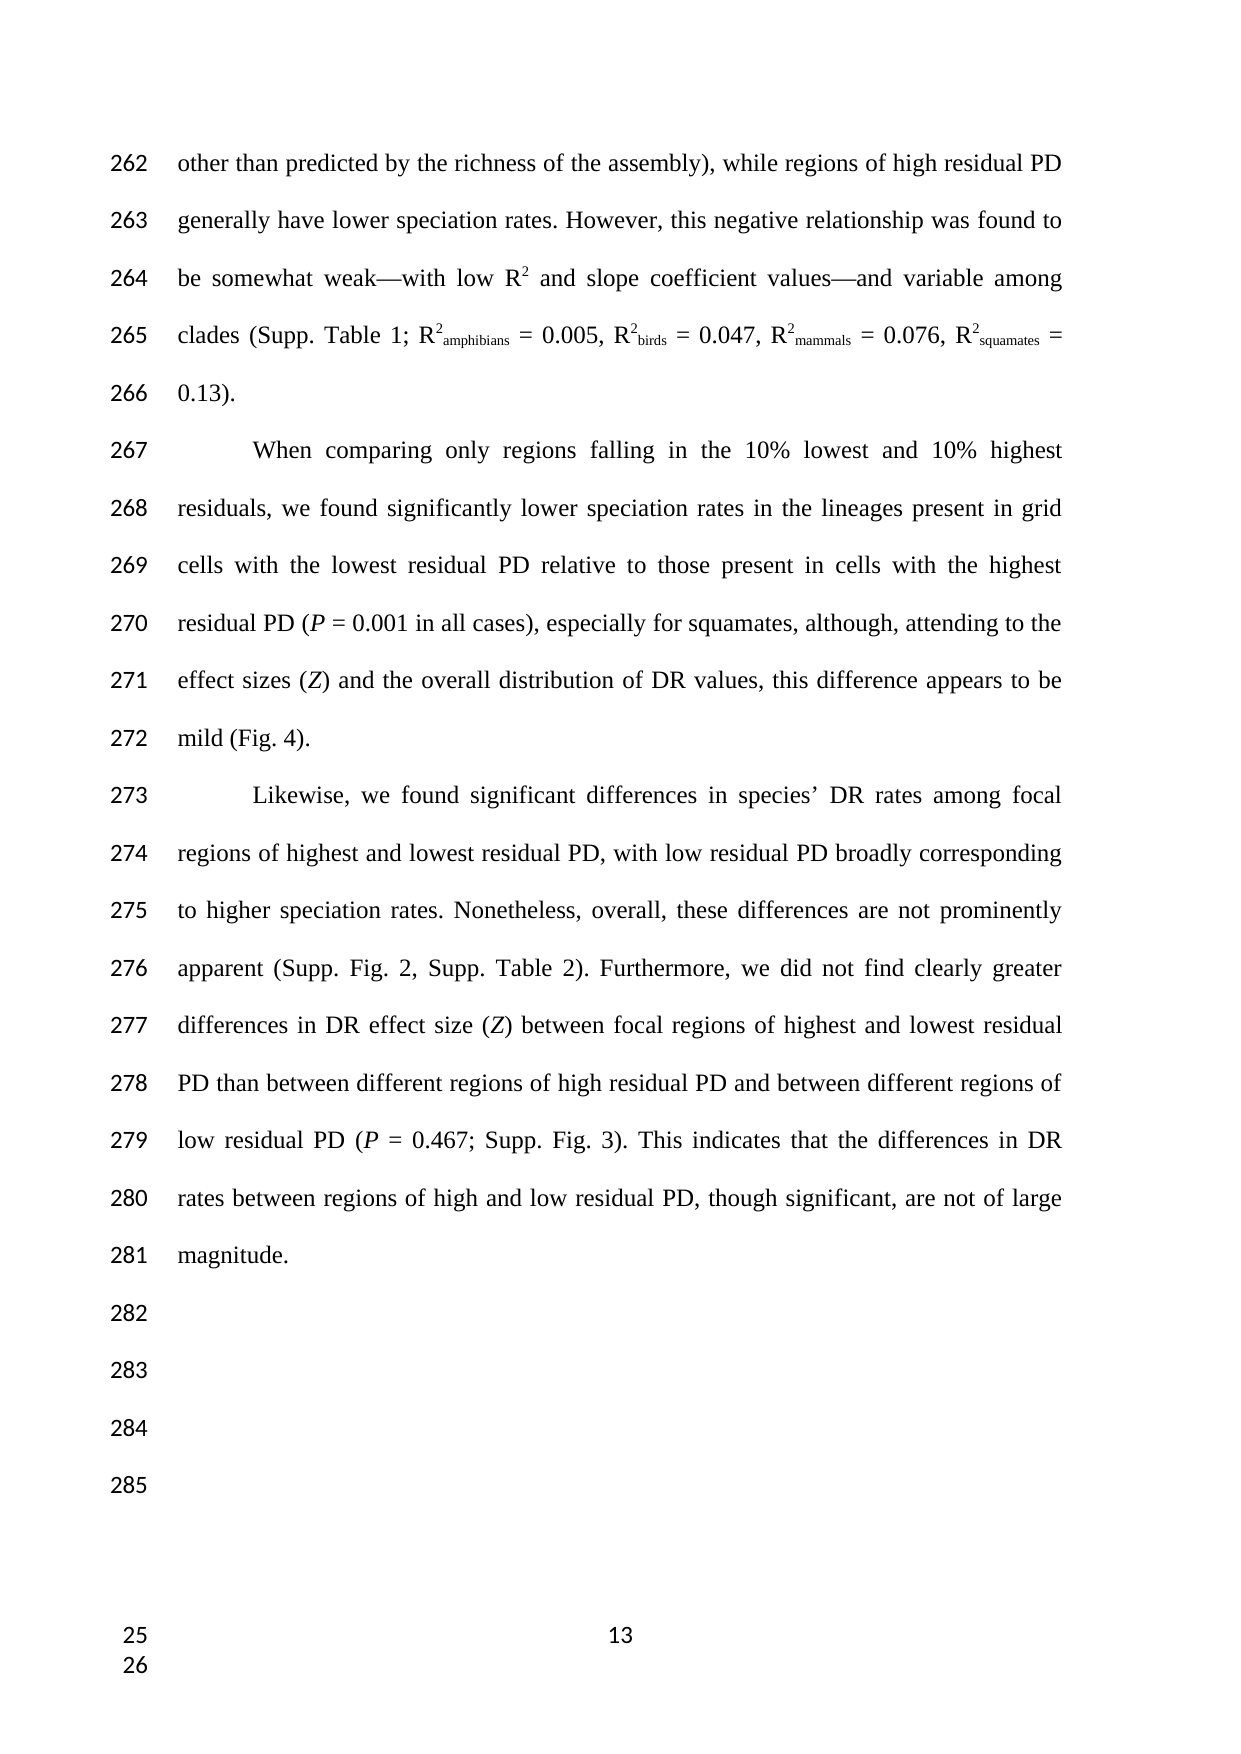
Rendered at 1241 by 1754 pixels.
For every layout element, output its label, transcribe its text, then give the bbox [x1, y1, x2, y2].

text When comparing only regions falling in the 10% lowest and 10% highest residuals, we found significantly lower speciation rates in the lineages present in grid cells with the lowest residual PD relative to those present in cells with the highest residual PD (P = 0.001 in all cases), especially for squamates, although, attending to the effect sizes (Z) and the overall distribution of DR values, this difference appears to be mild (Fig. 4). [177, 435, 1063, 751]
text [177, 148, 1063, 406]
text Likewise, we found significant differences in species’ DR rates among focal regions of highest and lowest residual PD, with low residual PD broadly corresponding to higher speciation rates. Nonetheless, overall, these differences are not prominently apparent (Supp. Fig. 2, Supp. Table 2). Furthermore, we did not find clearly greater differences in DR effect size (Z) between focal regions of highest and lowest residual PD than between different regions of high residual PD and between different regions of low residual PD (P = 0.467; Supp. Fig. 3). This indicates that the differences in DR rates between regions of high and low residual PD, though significant, are not of large magnitude. [177, 780, 1063, 1269]
